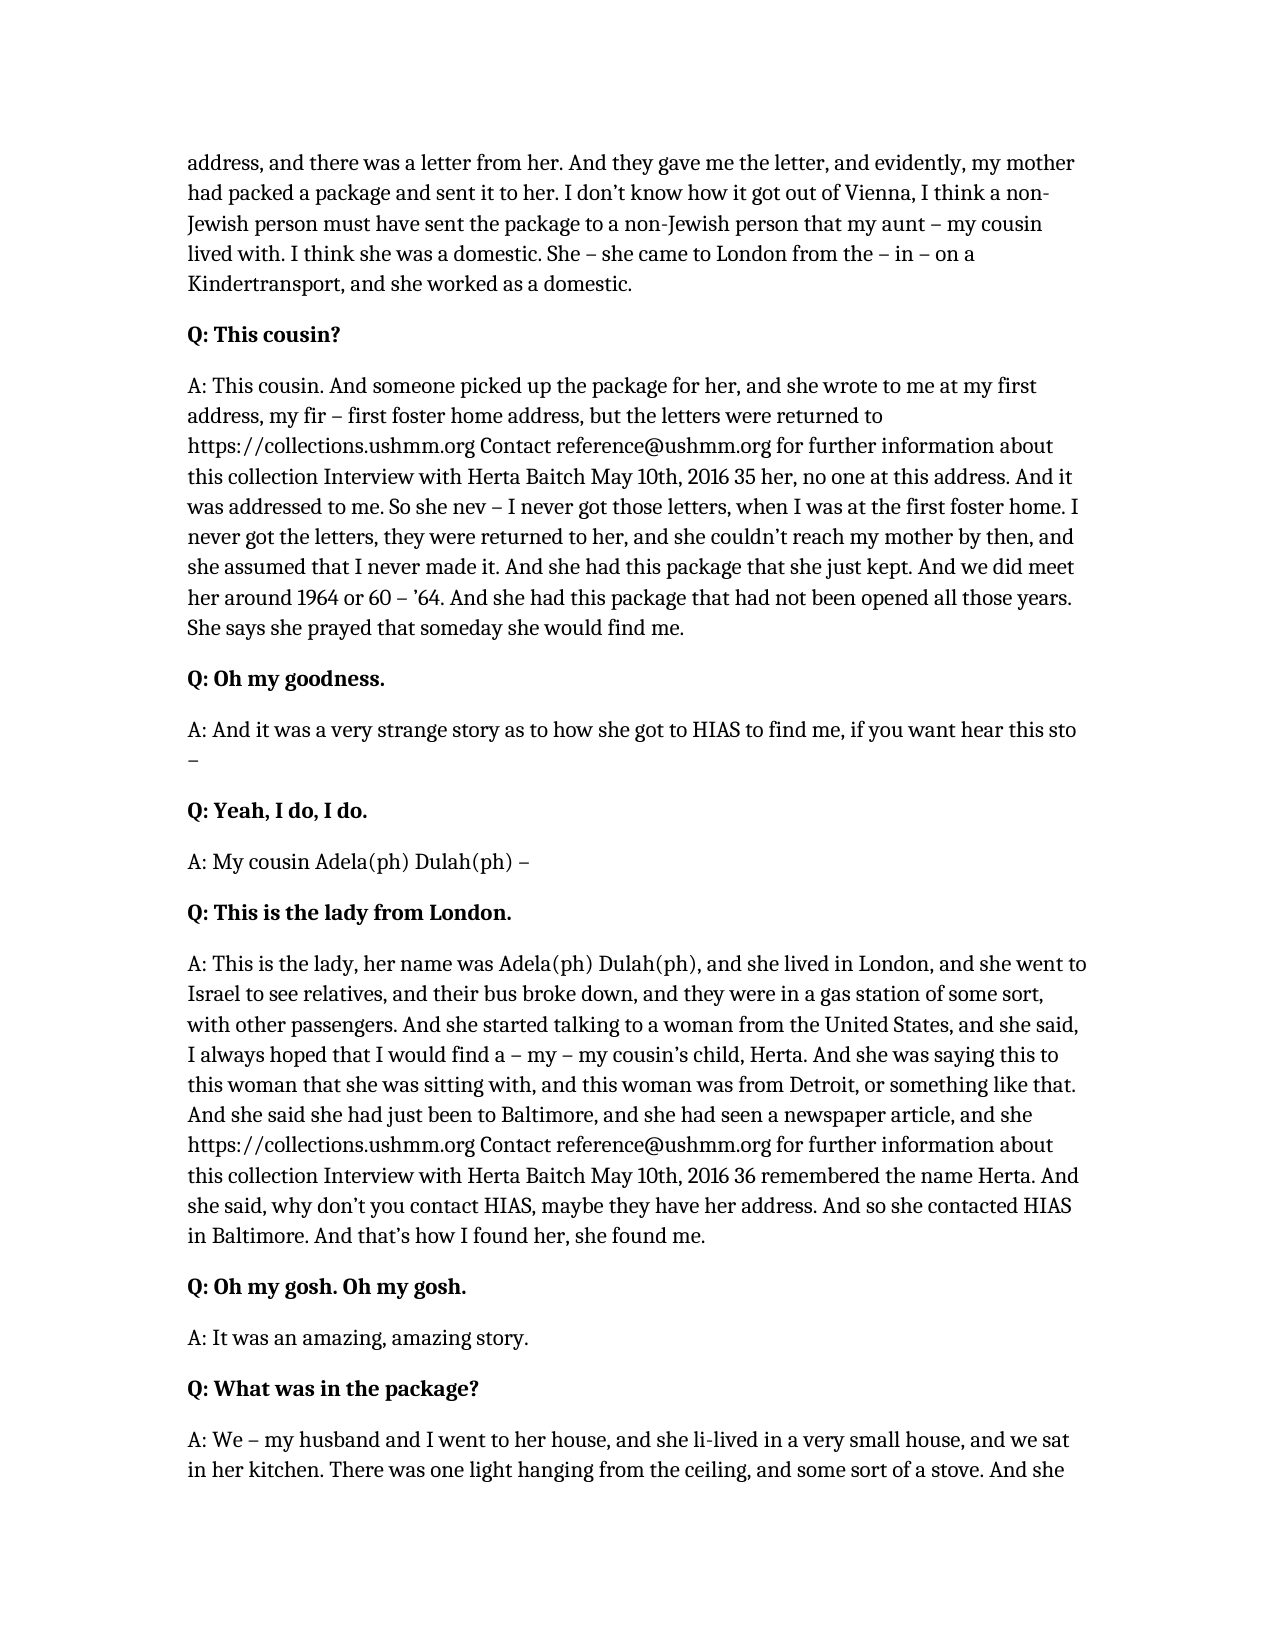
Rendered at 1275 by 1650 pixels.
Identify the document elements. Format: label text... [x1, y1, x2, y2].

text Q: This is the lady from London. [187, 900, 1087, 926]
text Q: Oh my goodness. [187, 666, 1087, 692]
text A: And it was a very strange story as to how she got to HIAS to find me, if you want hear this sto – [187, 717, 1087, 773]
text Q: Oh my gosh. Oh my gosh. [187, 1274, 1087, 1300]
text Q: Yeah, I do, I do. [187, 798, 1087, 824]
text Q: This cousin? [187, 322, 1087, 348]
text Q: What was in the package? [187, 1376, 1087, 1402]
text A: It was an amazing, amazing story. [187, 1325, 1087, 1351]
text A: This cousin. And someone picked up the package for her, and she wrote to me at my first address, my fir – first foster home address, but the letters were returned to https://collections.ushmm.org Contact reference@ushmm.org for further information about this collection Interview with Herta Baitch May 10th, 2016 35 her, no one at this address. And it was addressed to me. So she nev – I never got those letters, when I was at the first foster home. I never got the letters, they were returned to her, and she couldn’t reach my mother by then, and she assumed that I never made it. And she had this package that she just kept. And we did meet her around 1964 or 60 – ’64. And she had this package that had not been opened all those years. She says she prayed that someday she would find me. [187, 373, 1087, 641]
text A: This is the lady, her name was Adela(ph) Dulah(ph), and she lived in London, and she went to Israel to see relatives, and their bus broke down, and they were in a gas station of some sort, with other passengers. And she started talking to a woman from the United States, and she said, I always hoped that I would find a – my – my cousin’s child, Herta. And she was saying this to this woman that she was sitting with, and this woman was from Detroit, or something like that. And she said she had just been to Baltimore, and she had seen a newspaper article, and she https://collections.ushmm.org Contact reference@ushmm.org for further information about this collection Interview with Herta Baitch May 10th, 2016 36 remembered the name Herta. And she said, why don’t you contact HIAS, maybe they have her address. And so she contacted HIAS in Baltimore. And that’s how I found her, she found me. [187, 951, 1087, 1249]
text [187, 150, 1087, 297]
text A: My cousin Adela(ph) Dulah(ph) – [187, 849, 1087, 875]
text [187, 1427, 1087, 1484]
